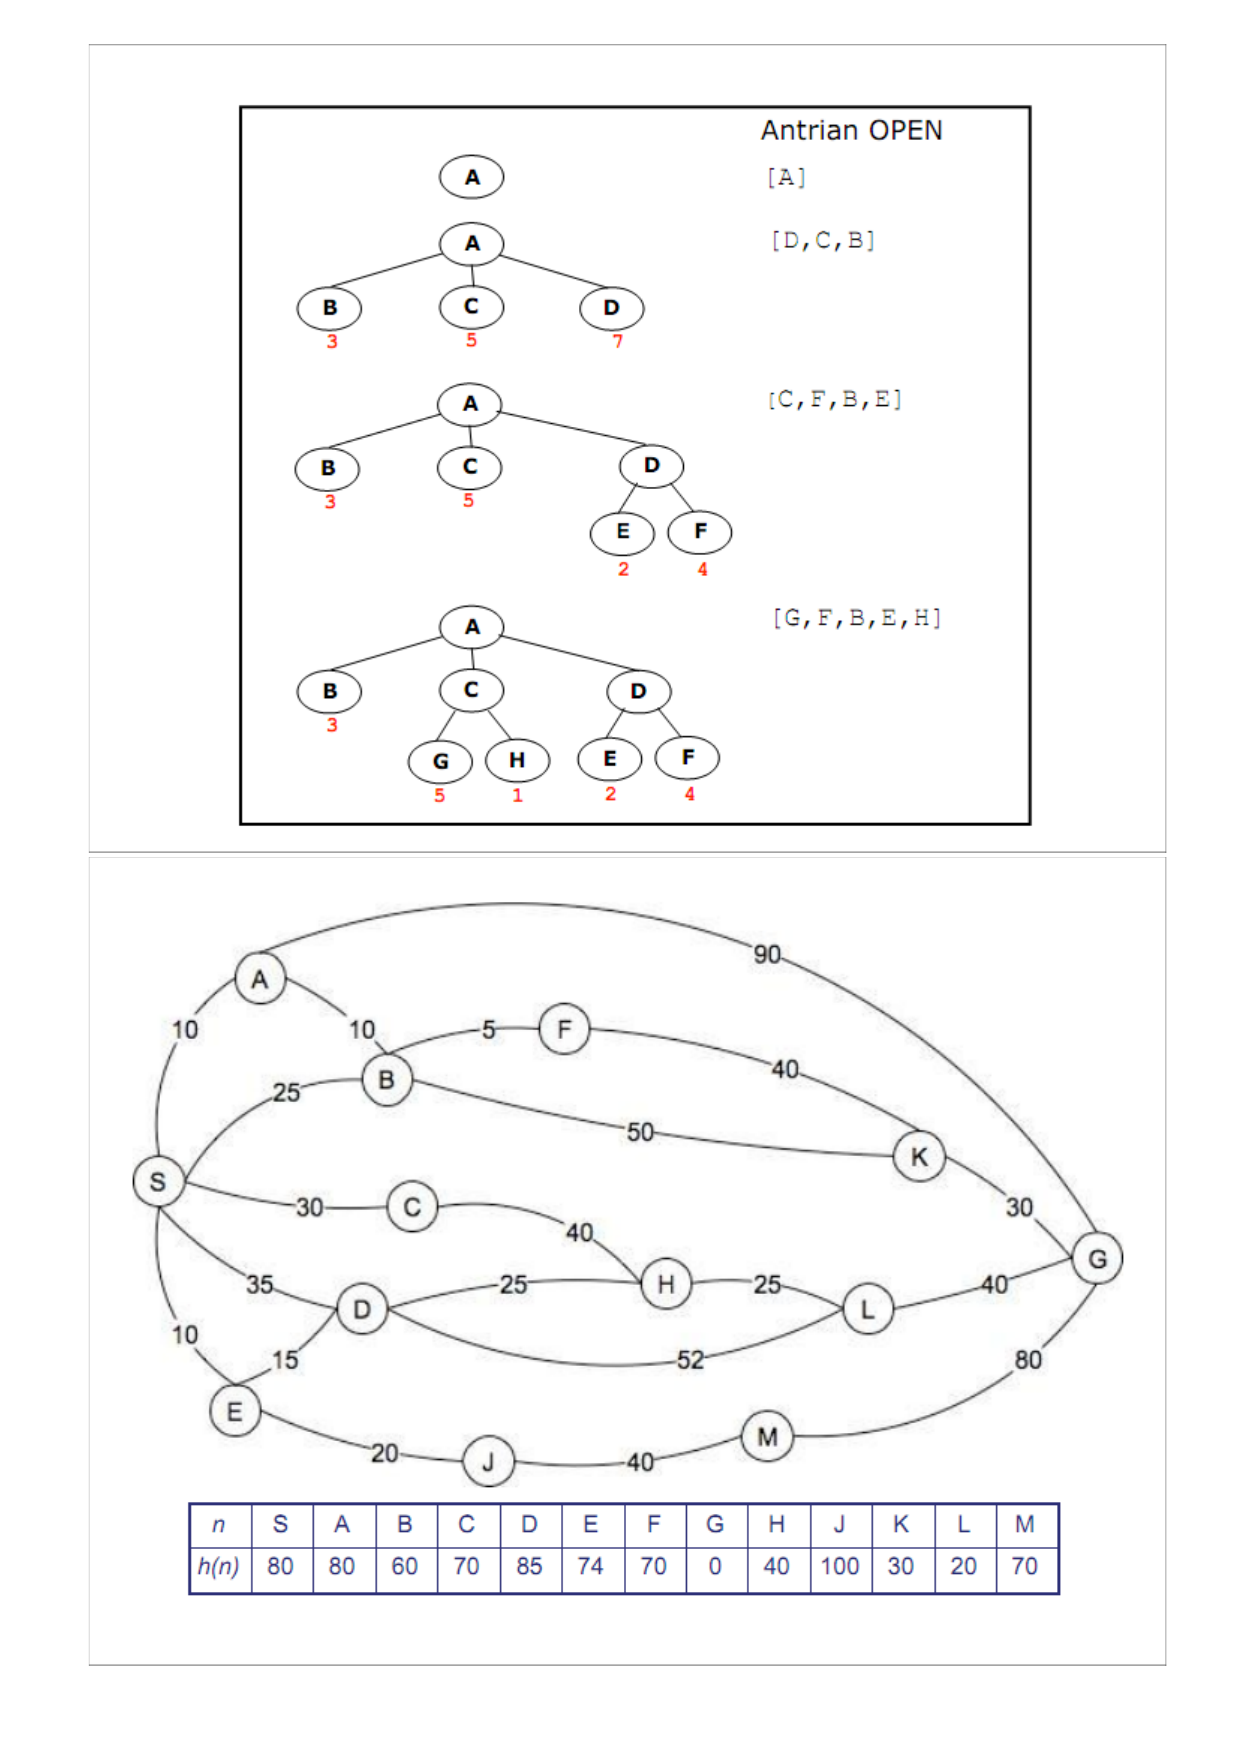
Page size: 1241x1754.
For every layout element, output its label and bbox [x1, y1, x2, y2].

picture [88, 44, 1167, 853]
picture [88, 857, 1167, 1666]
